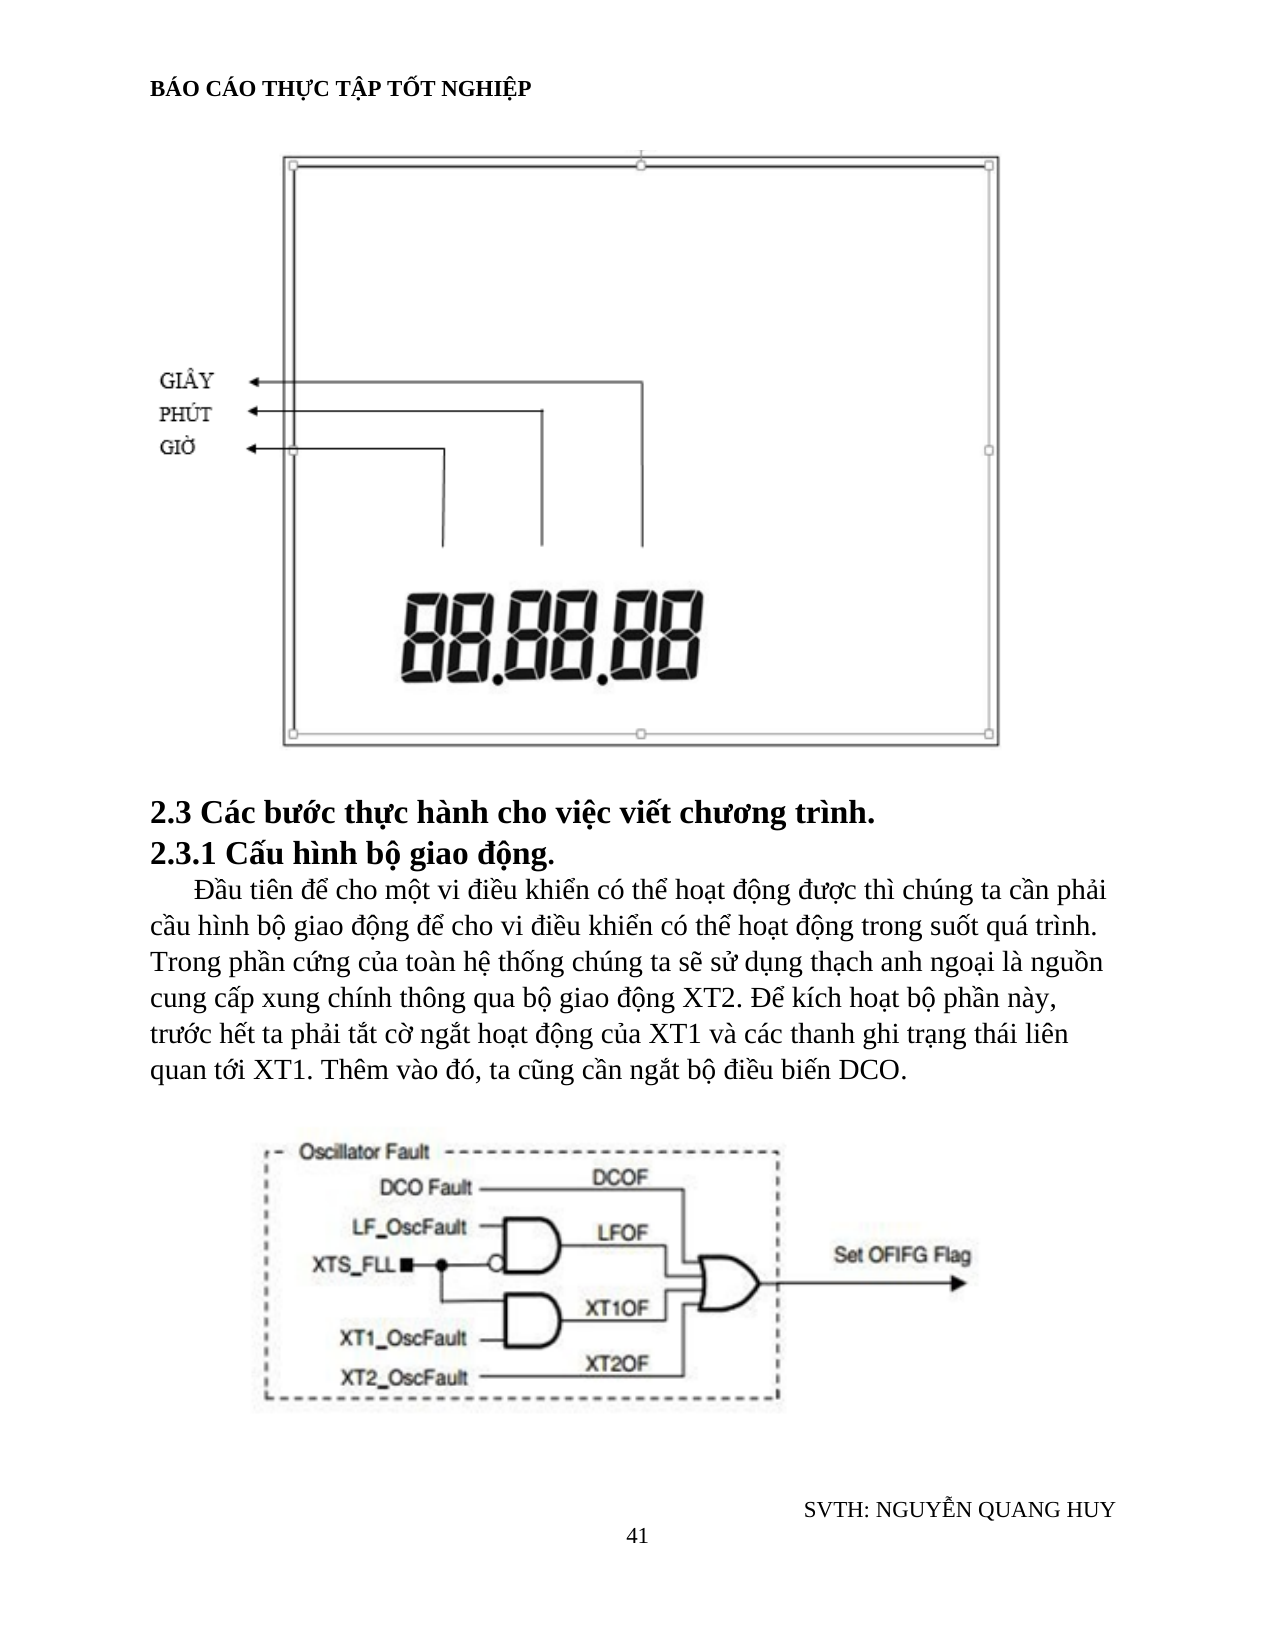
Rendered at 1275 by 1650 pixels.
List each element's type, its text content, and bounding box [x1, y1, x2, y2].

picture [157, 1105, 1045, 1454]
subtitle 2.3.1 Cấu hình bộ giao động. [150, 833, 1073, 872]
picture [150, 150, 1033, 774]
text Đầu tiên để cho một vi điều khiển có thể hoạt động được thì chúng ta cần phải cầu hình bộ giao động để cho vi điều khiển có thể hoạt động trong suốt quá trình. Trong phần cứng của toàn hệ thống chúng ta sẽ sử dụng thạch anh ngoại là nguồn cung cấp xung chính thông qua bộ giao động XT2. Để kích hoạt bộ phần này, trước hết ta phải tắt cờ ngắt hoạt động của XT1 và các thanh ghi trạng thái liên quan tới XT1. Thêm vào đó, ta cũng cần ngắt bộ điều biến DCO. [150, 872, 1125, 1086]
subtitle 2.3 Các bước thực hành cho việc viết chương trình. [150, 792, 1073, 831]
